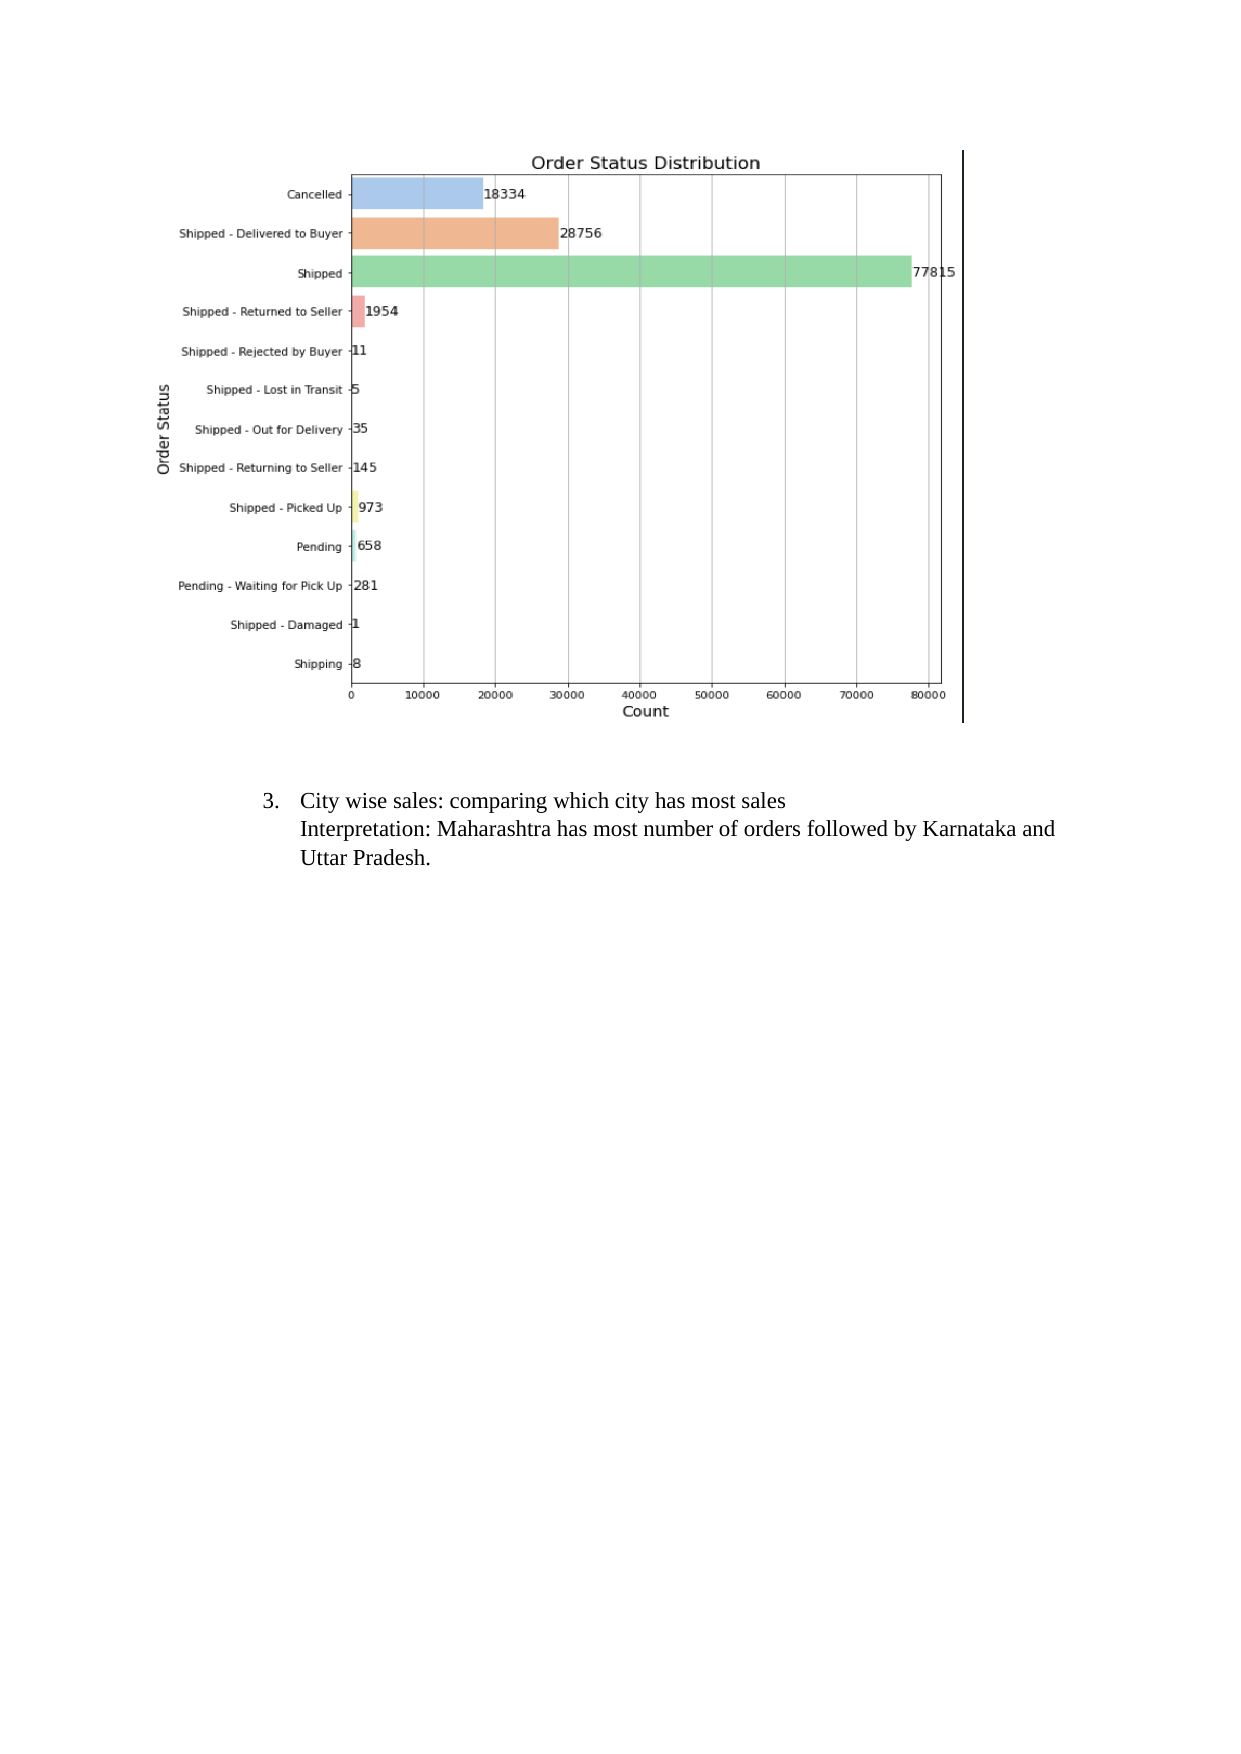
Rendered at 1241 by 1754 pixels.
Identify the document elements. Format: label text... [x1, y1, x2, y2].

picture [150, 150, 964, 723]
list City wise sales: comparing which city has most sales [262, 787, 1090, 813]
list Interpretation: Maharashtra has most number of orders followed by Karnataka and Uttar Pradesh. [300, 815, 1090, 870]
